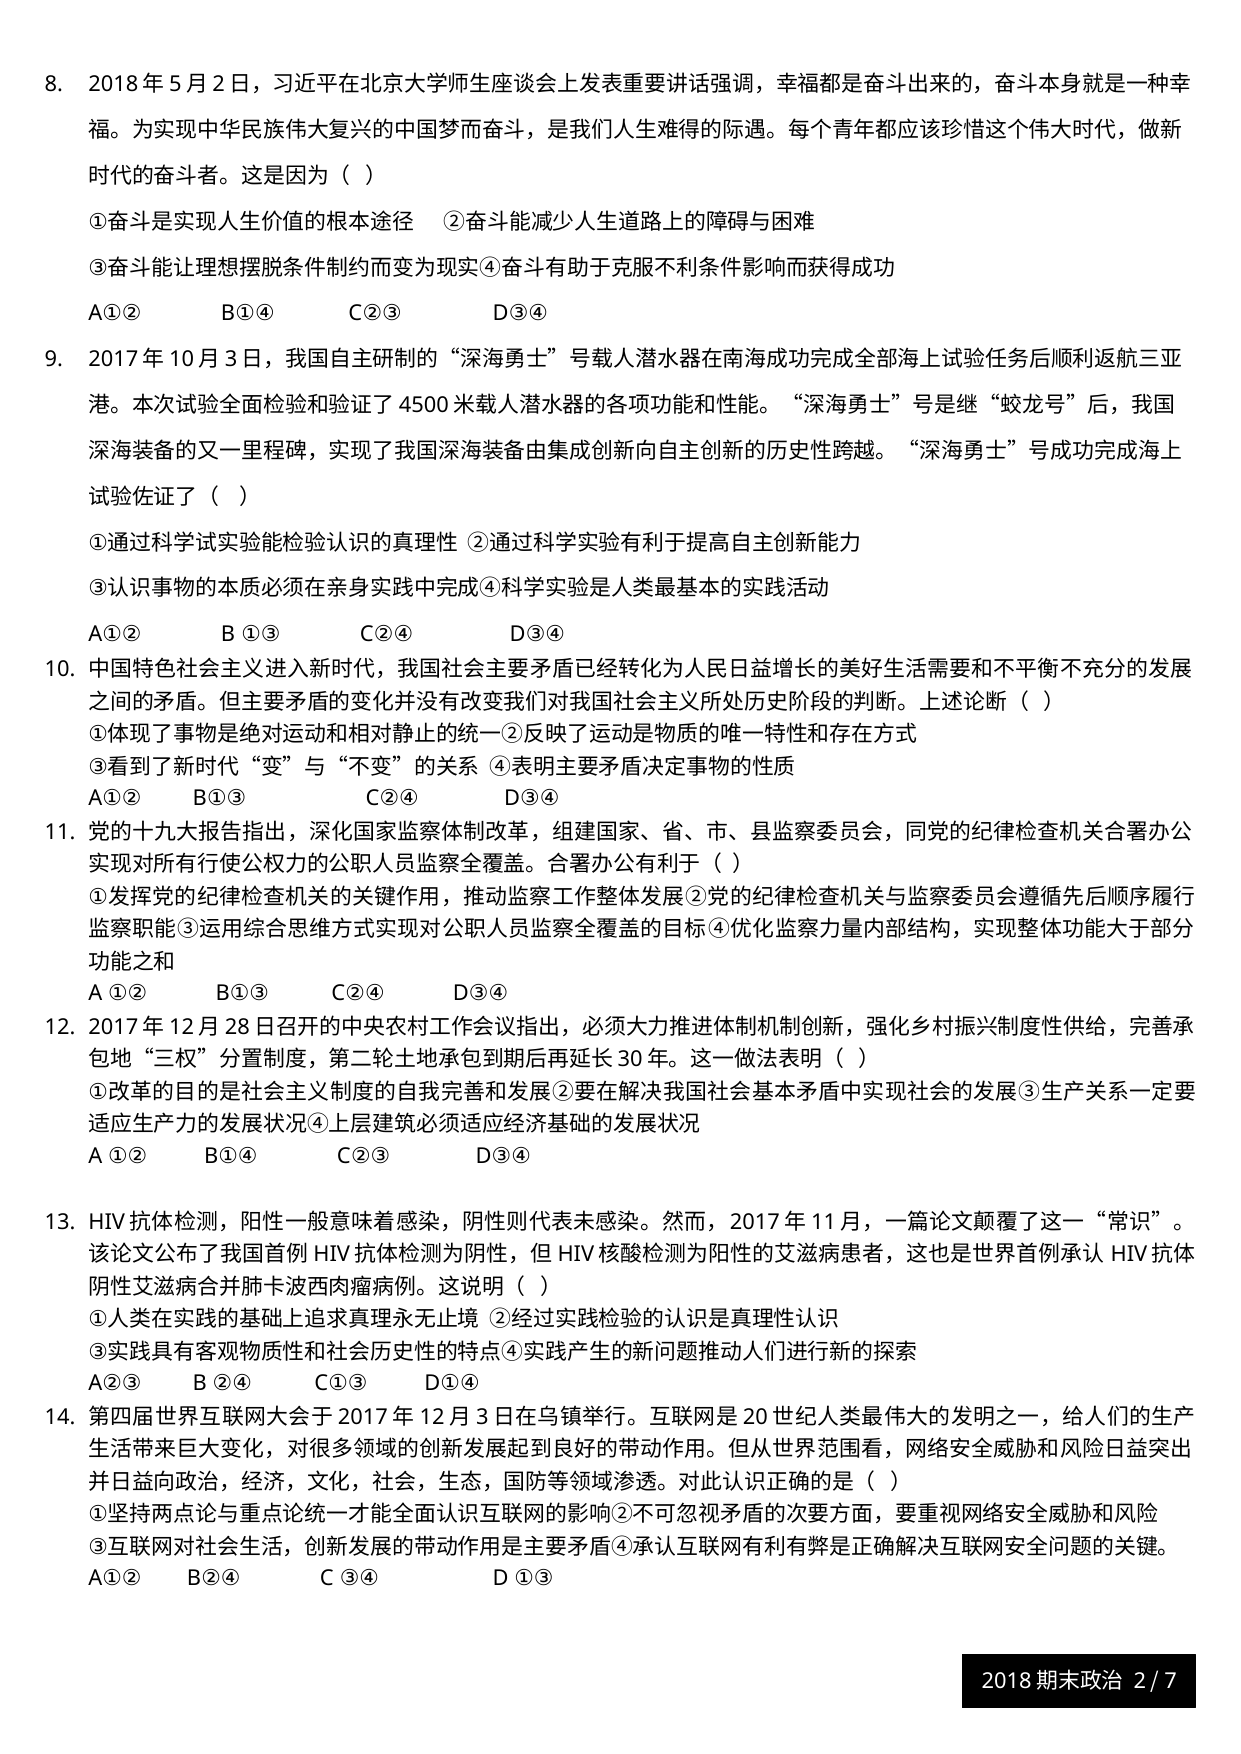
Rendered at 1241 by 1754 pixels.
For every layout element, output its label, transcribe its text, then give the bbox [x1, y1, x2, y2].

list A①② B②④ C ③④ D ①③ [88, 1561, 1196, 1593]
list A ①② B①④ C②③ D③④ [88, 1138, 1196, 1171]
text A①② B①③ C②④ D③④ [88, 781, 1196, 813]
text ①体现了事物是绝对运动和相对静止的统一②反映了运动是物质的唯一特性和存在方式 [88, 716, 1196, 748]
text A①② B①④ C②③ D③④ [88, 284, 1196, 330]
list 2017年10月3日，我国自主研制的“深海勇士”号载人潜水器在南海成功完成全部海上试验任务后顺利返航三亚港。本次试验全面检验和验证了4500米载人潜水器的各项功能和性能。“深海勇士”号是继“蛟龙号”后，我国深海装备的又一里程碑，实现了我国深海装备由集成创新向自主创新的历史性跨越。“深海勇士”号成功完成海上试验佐证了（ ） [44, 330, 1196, 513]
list ①坚持两点论与重点论统一才能全面认识互联网的影响②不可忽视矛盾的次要方面，要重视网络安全威胁和风险 [88, 1496, 1196, 1528]
text ①通过科学试实验能检验认识的真理性 ②通过科学实验有利于提高自主创新能力 [88, 513, 1196, 559]
text ③看到了新时代“变”与“不变”的关系 ④表明主要矛盾决定事物的性质 [88, 748, 1196, 781]
list HIV抗体检测，阳性一般意味着感染，阴性则代表未感染。然而，2017年11月，一篇论文颠覆了这一“常识”。该论文公布了我国首例HIV抗体检测为阴性，但HIV核酸检测为阳性的艾滋病患者，这也是世界首例承认HIV抗体阴性艾滋病合并肺卡波西肉瘤病例。这说明（ ） [44, 1203, 1196, 1301]
list ③互联网对社会生活，创新发展的带动作用是主要矛盾④承认互联网有利有弊是正确解决互联网安全问题的关键。 [88, 1528, 1196, 1561]
text ③认识事物的本质必须在亲身实践中完成④科学实验是人类最基本的实践活动 [88, 559, 1196, 605]
text ①奋斗是实现人生价值的根本途径 ②奋斗能减少人生道路上的障碍与困难 [88, 192, 1196, 238]
list ①发挥党的纪律检查机关的关键作用，推动监察工作整体发展②党的纪律检查机关与监察委员会遵循先后顺序履行监察职能③运用综合思维方式实现对公职人员监察全覆盖的目标④优化监察力量内部结构，实现整体功能大于部分功能之和 [88, 878, 1196, 976]
list 2018年5月2日，习近平在北京大学师生座谈会上发表重要讲话强调，幸福都是奋斗出来的，奋斗本身就是一种幸福。为实现中华民族伟大复兴的中国梦而奋斗，是我们人生难得的际遇。每个青年都应该珍惜这个伟大时代，做新时代的奋斗者。这是因为（ ） [44, 55, 1196, 192]
list ①改革的目的是社会主义制度的自我完善和发展②要在解决我国社会基本矛盾中实现社会的发展③生产关系一定要适应生产力的发展状况④上层建筑必须适应经济基础的发展状况 [88, 1073, 1196, 1138]
list 中国特色社会主义进入新时代，我国社会主要矛盾已经转化为人民日益增长的美好生活需要和不平衡不充分的发展之间的矛盾。但主要矛盾的变化并没有改变我们对我国社会主义所处历史阶段的判断。上述论断（ ） [44, 651, 1196, 716]
list 党的十九大报告指出，深化国家监察体制改革，组建国家、省、市、县监察委员会，同党的纪律检查机关合署办公，实现对所有行使公权力的公职人员监察全覆盖。合署办公有利于（ ） [44, 813, 1196, 878]
list ①人类在实践的基础上追求真理永无止境 ②经过实践检验的认识是真理性认识 [88, 1301, 1196, 1333]
list 2017年12月28日召开的中央农村工作会议指出，必须大力推进体制机制创新，强化乡村振兴制度性供给，完善承包地“三权”分置制度，第二轮土地承包到期后再延长30年。这一做法表明（ ） [44, 1008, 1196, 1073]
list A ①② B①③ C②④ D③④ [88, 976, 1196, 1008]
text A①② B ①③ C②④ D③④ [88, 605, 1196, 651]
list 第四届世界互联网大会于2017年12月3日在乌镇举行。互联网是20世纪人类最伟大的发明之一，给人们的生产生活带来巨大变化，对很多领域的创新发展起到良好的带动作用。但从世界范围看，网络安全威胁和风险日益突出，并日益向政治，经济，文化，社会，生态，国防等领域渗透。对此认识正确的是（ ） [44, 1398, 1196, 1496]
text ③奋斗能让理想摆脱条件制约而变为现实④奋斗有助于克服不利条件影响而获得成功 [88, 238, 1196, 284]
list ③实践具有客观物质性和社会历史性的特点④实践产生的新问题推动人们进行新的探索 [88, 1333, 1196, 1366]
list A②③ B ②④ C①③ D①④ [88, 1366, 1196, 1398]
